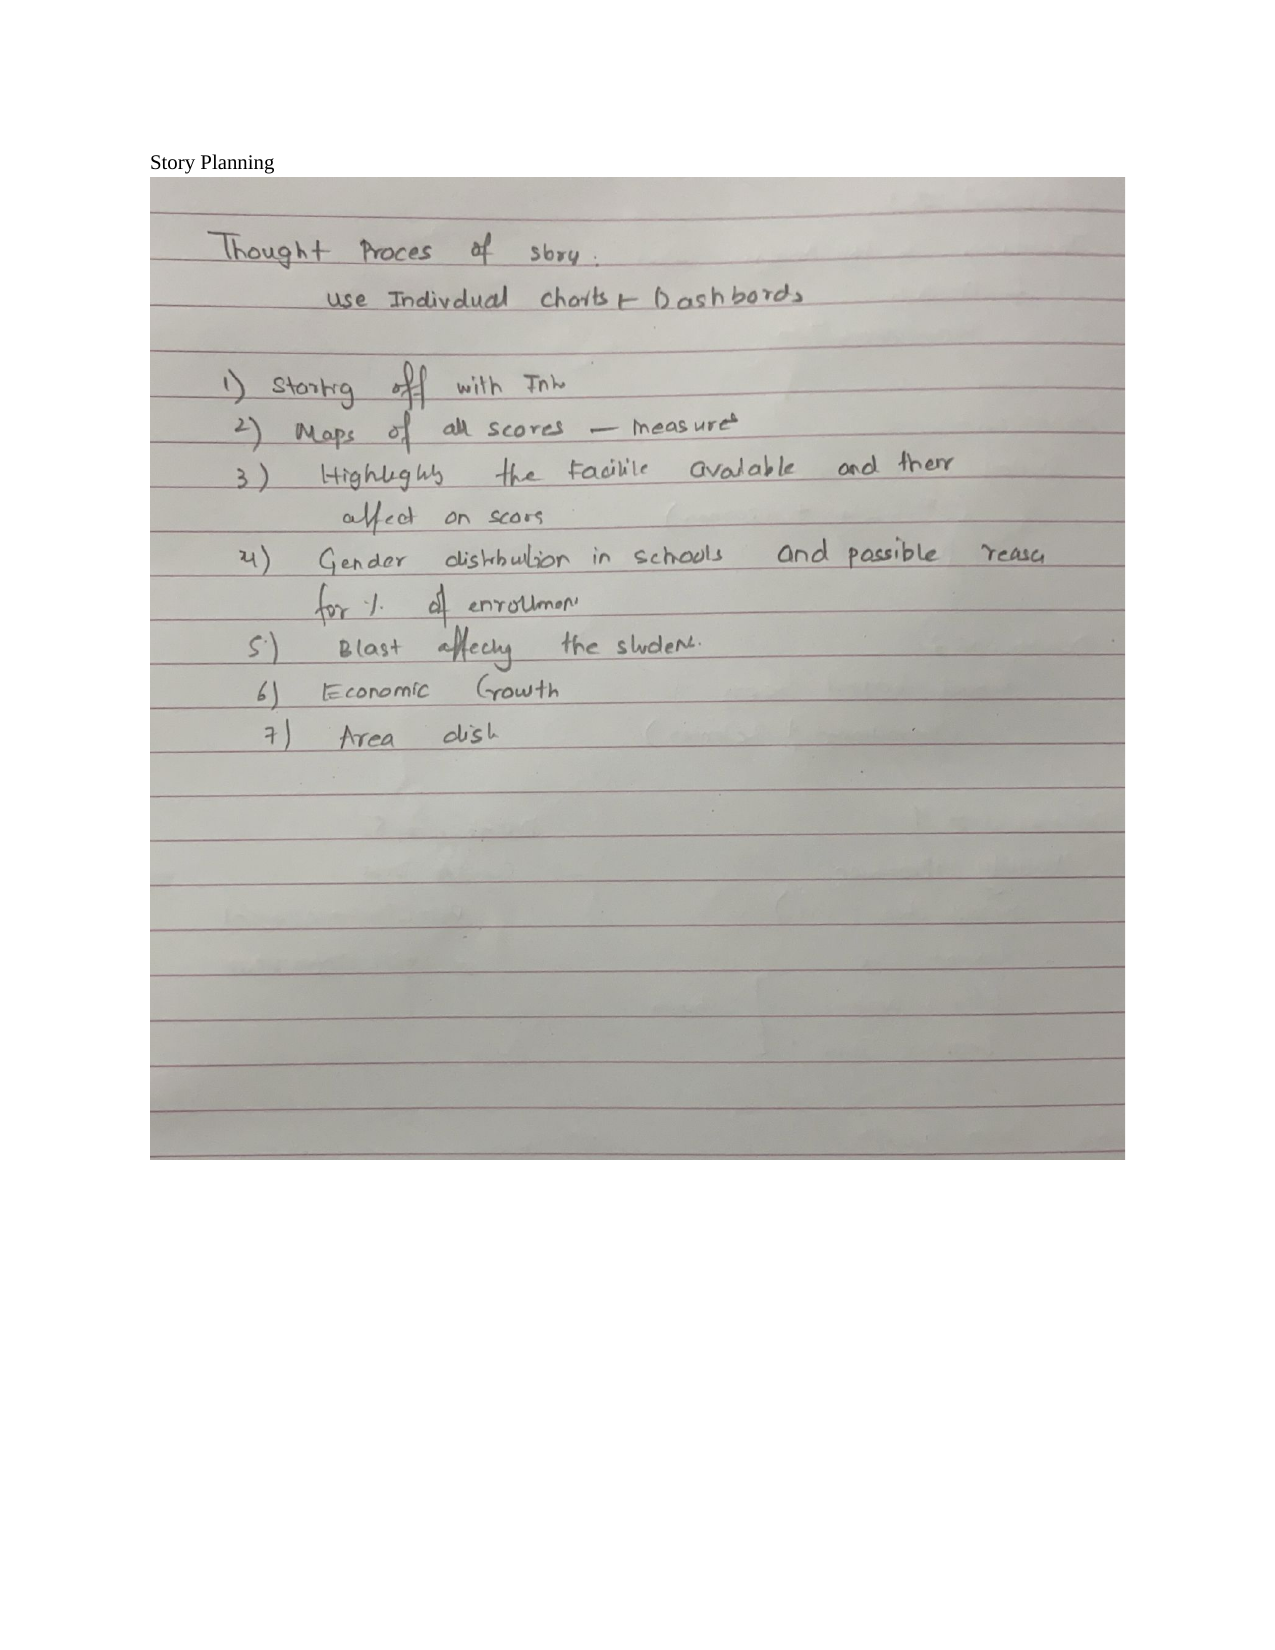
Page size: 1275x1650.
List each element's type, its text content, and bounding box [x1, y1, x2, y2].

picture [150, 177, 1125, 1160]
text Story Planning [150, 150, 1125, 177]
